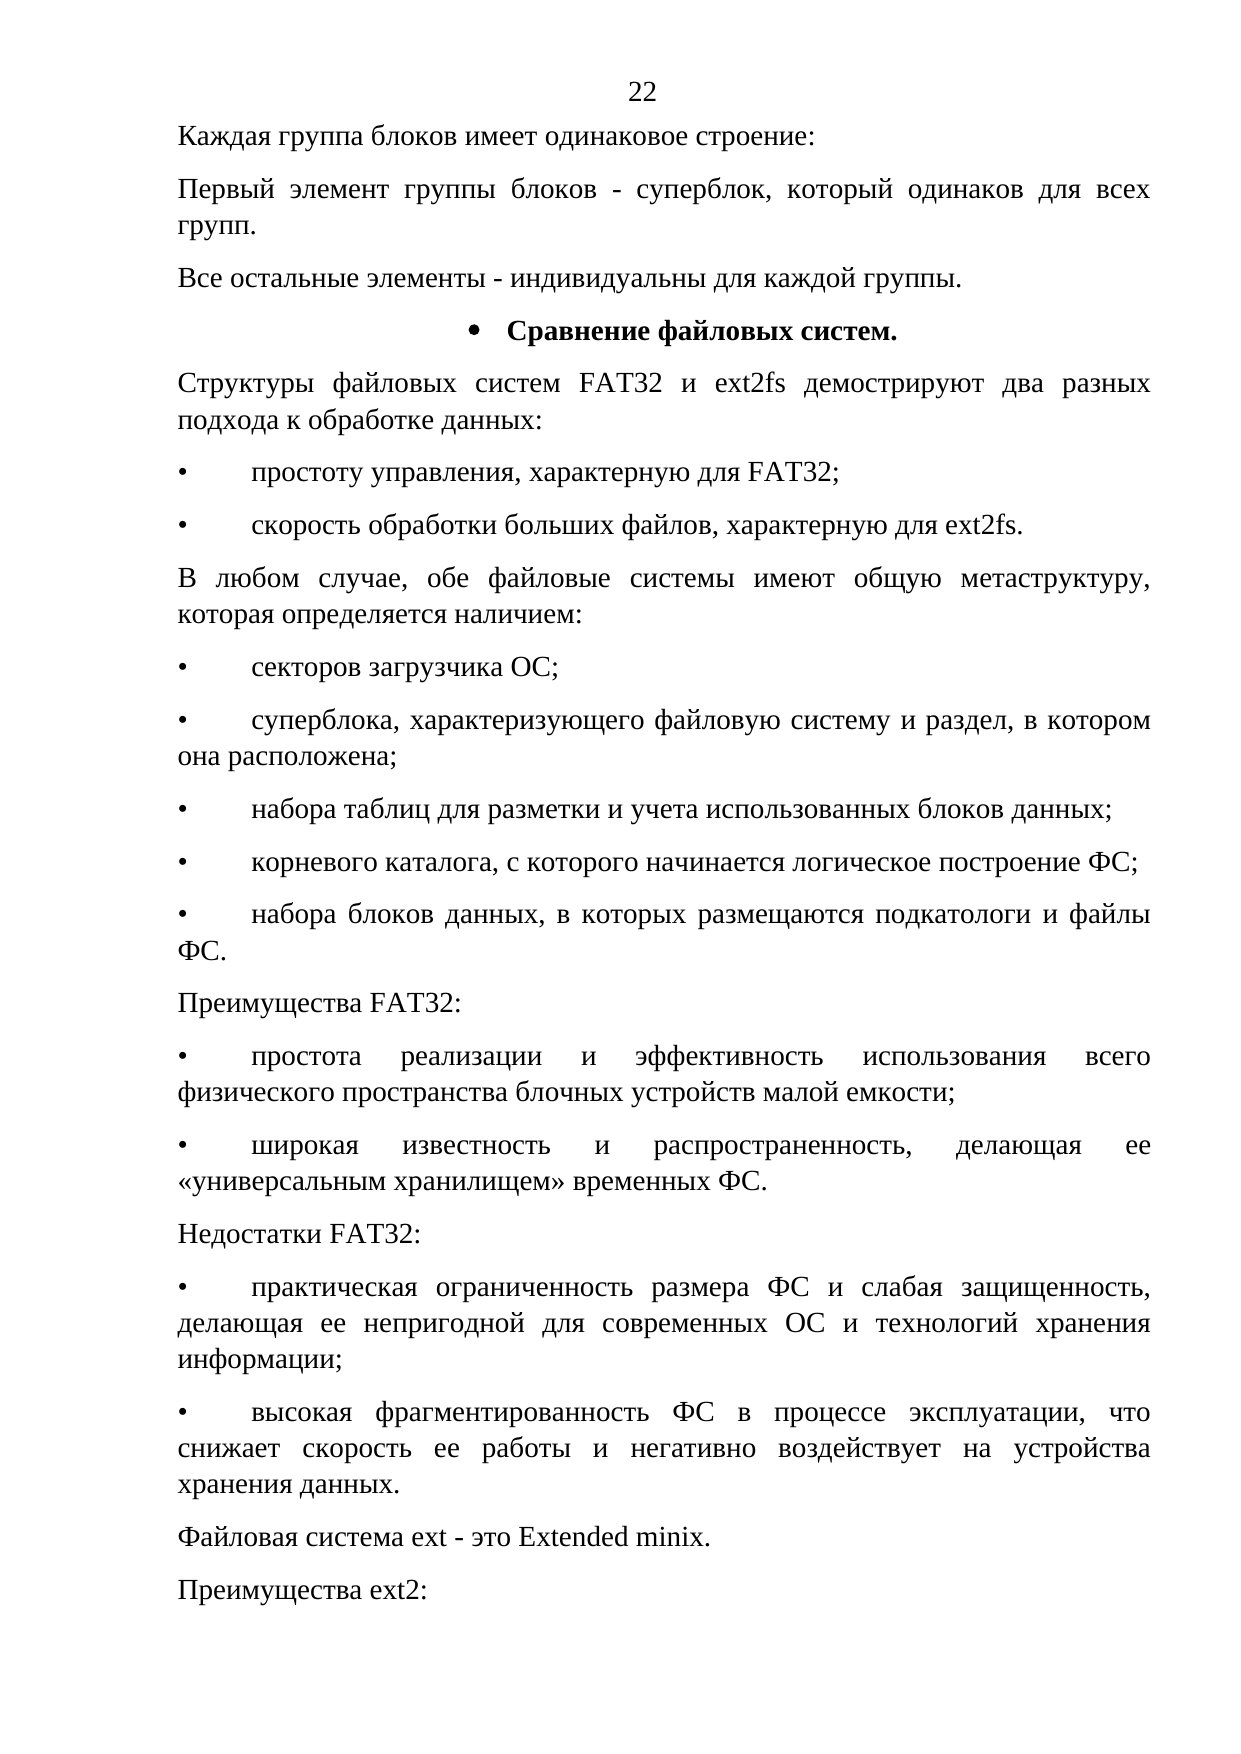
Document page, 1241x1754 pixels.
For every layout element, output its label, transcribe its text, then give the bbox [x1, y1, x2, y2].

text • практическая ограниченность размера ФС и слабая защищенность, делающая ее непригодной для современных ОС и технологий хранения информации; [177, 1269, 1152, 1375]
text Файловая система ext - это Extended minix. [177, 1519, 1152, 1553]
text • простоту управления, характерную для FAT32; [177, 454, 1152, 488]
text Все остальные элементы - индивидуальны для каждой группы. [177, 260, 1152, 293]
list Сравнение файловых систем. [215, 313, 1152, 346]
text Преимущества FAT32: [177, 986, 1152, 1019]
text Недостатки FAT32: [177, 1216, 1152, 1250]
text Преимущества ext2: [177, 1572, 1152, 1606]
text Структуры файловых систем FAT32 и ext2fs демострируют два разных подхода к обработке данных: [177, 366, 1152, 435]
text Каждая группа блоков имеет одинаковое строение: [177, 118, 1152, 152]
text • набора таблиц для разметки и учета использованных блоков данных; [177, 791, 1152, 824]
text Первый элемент группы блоков - суперблок, который одинаков для всех групп. [177, 171, 1152, 241]
text • набора блоков данных, в которых размещаются подкатологи и файлы ФС. [177, 897, 1152, 966]
text • корневого каталога, с которого начинается логическое построение ФС; [177, 844, 1152, 877]
text • скорость обработки больших файлов, характерную для ext2fs. [177, 507, 1152, 541]
text • суперблока, характеризующего файловую систему и раздел, в котором она расположена; [177, 702, 1152, 772]
text • секторов загрузчика ОС; [177, 649, 1152, 683]
text • широкая известность и распространенность, делающая ее «универсальным хранилищем» временных ФС. [177, 1127, 1152, 1197]
text В любом случае, обе файловые системы имеют общую метаструктуру, которая определяется наличием: [177, 560, 1152, 630]
text • высокая фрагментированность ФС в процессе эксплуатации, что снижает скорость ее работы и негативно воздействует на устройства хранения данных. [177, 1394, 1152, 1500]
text • простота реализации и эффективность использования всего физического пространства блочных устройств малой емкости; [177, 1038, 1152, 1108]
